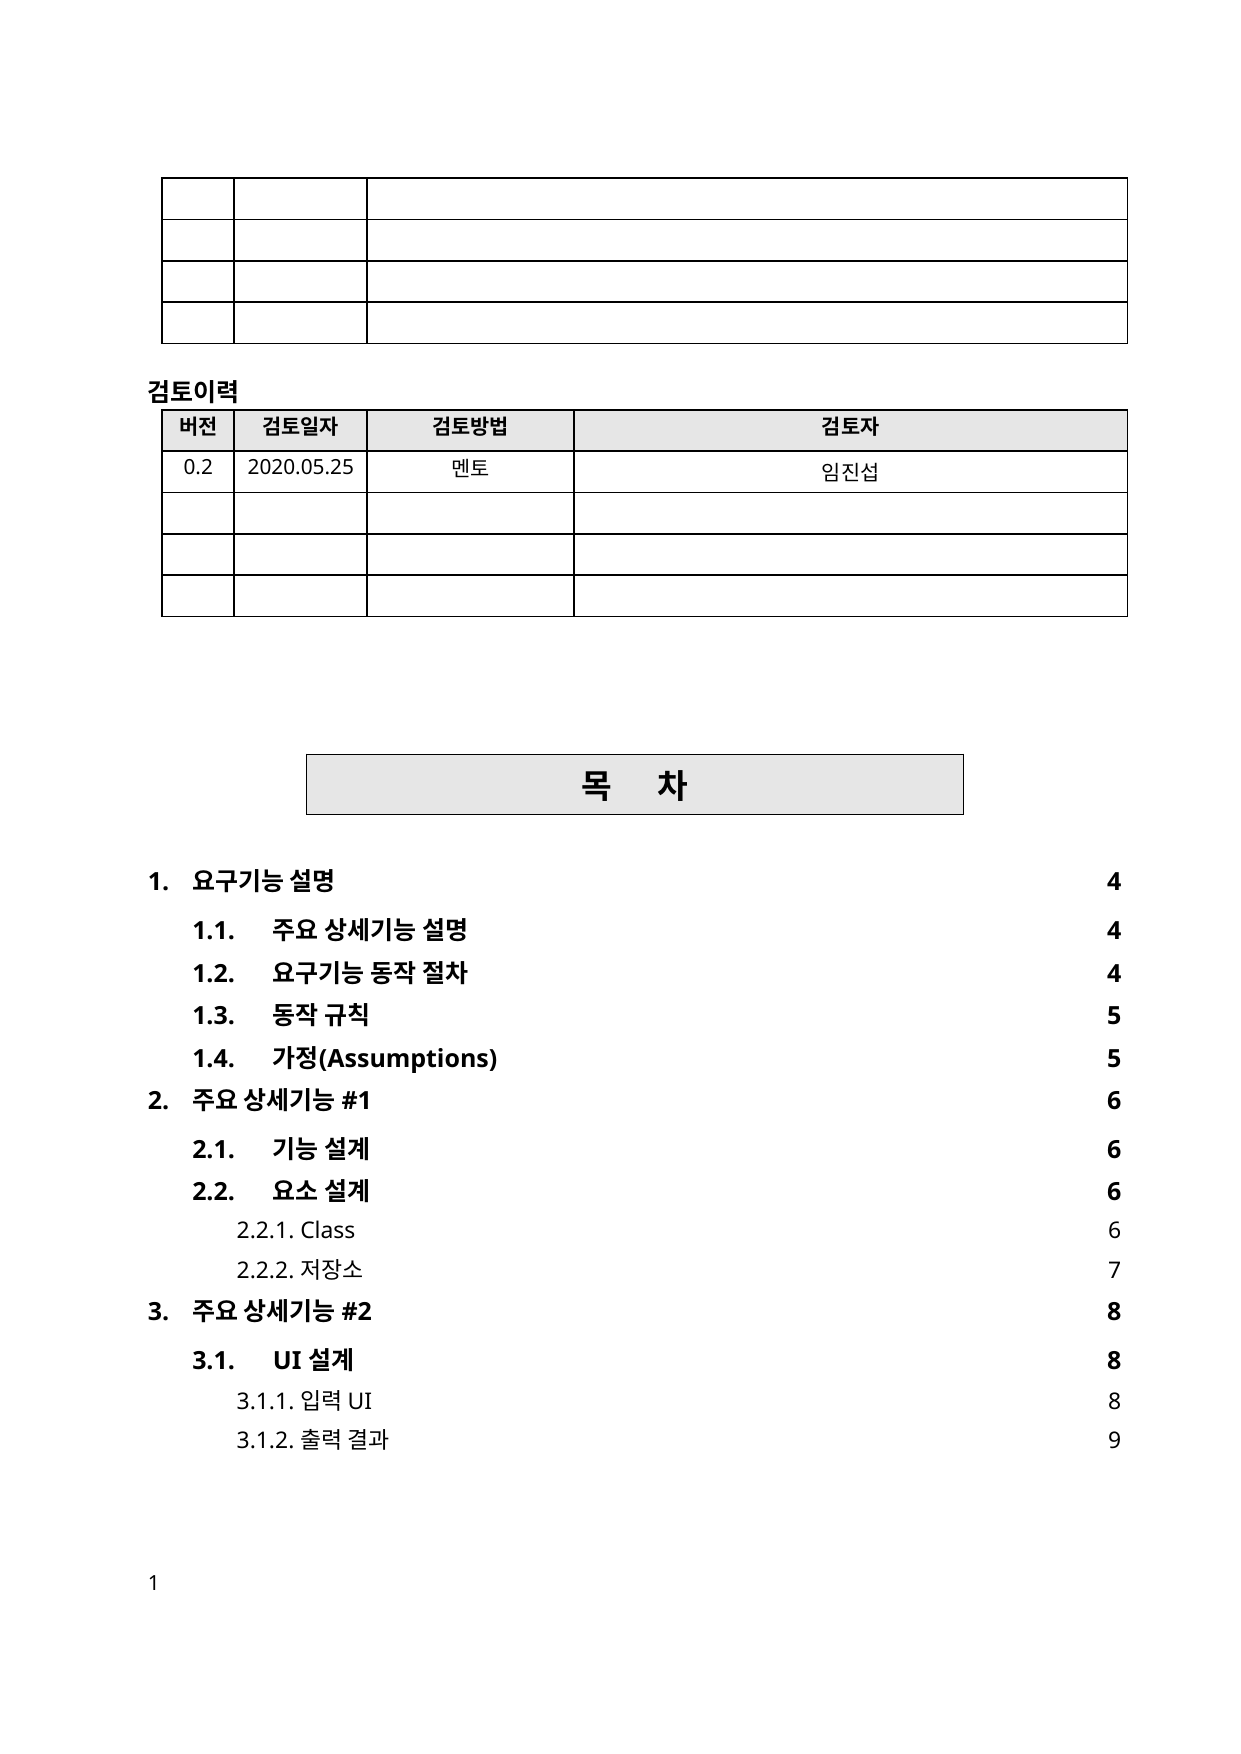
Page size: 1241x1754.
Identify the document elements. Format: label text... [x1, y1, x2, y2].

table_header 검토일자 [235, 411, 366, 450]
table_cell [368, 493, 573, 533]
table_cell [235, 262, 366, 301]
table_cell [163, 179, 233, 218]
table_header 버전 [163, 411, 233, 450]
table_cell [235, 303, 366, 343]
table_cell [163, 220, 233, 260]
table_cell [235, 179, 366, 218]
text 검토이력 [148, 373, 1122, 409]
table_cell 2020.05.25 [235, 452, 366, 492]
table_cell [575, 535, 1127, 574]
table_cell [368, 303, 1127, 343]
table_cell [575, 576, 1127, 616]
table_cell [575, 493, 1127, 533]
table_cell [163, 262, 233, 301]
table_header 목 차 [307, 755, 963, 814]
table_cell [163, 576, 233, 616]
table_cell [163, 493, 233, 533]
table_cell [235, 535, 366, 574]
table_cell 멘토 [368, 452, 573, 492]
table_cell [368, 535, 573, 574]
table_cell [163, 303, 233, 343]
table_cell [235, 576, 366, 616]
table_cell [368, 179, 1127, 218]
table_header 검토방법 [368, 411, 573, 450]
table_header 검토자 [575, 411, 1127, 450]
table_cell [163, 535, 233, 574]
table_cell [235, 493, 366, 533]
table_cell 0.2 [163, 452, 233, 492]
table_cell [368, 262, 1127, 301]
table_cell [368, 576, 573, 616]
table_cell 임진섭 [575, 452, 1127, 492]
table_cell [368, 220, 1127, 260]
table_cell [235, 220, 366, 260]
